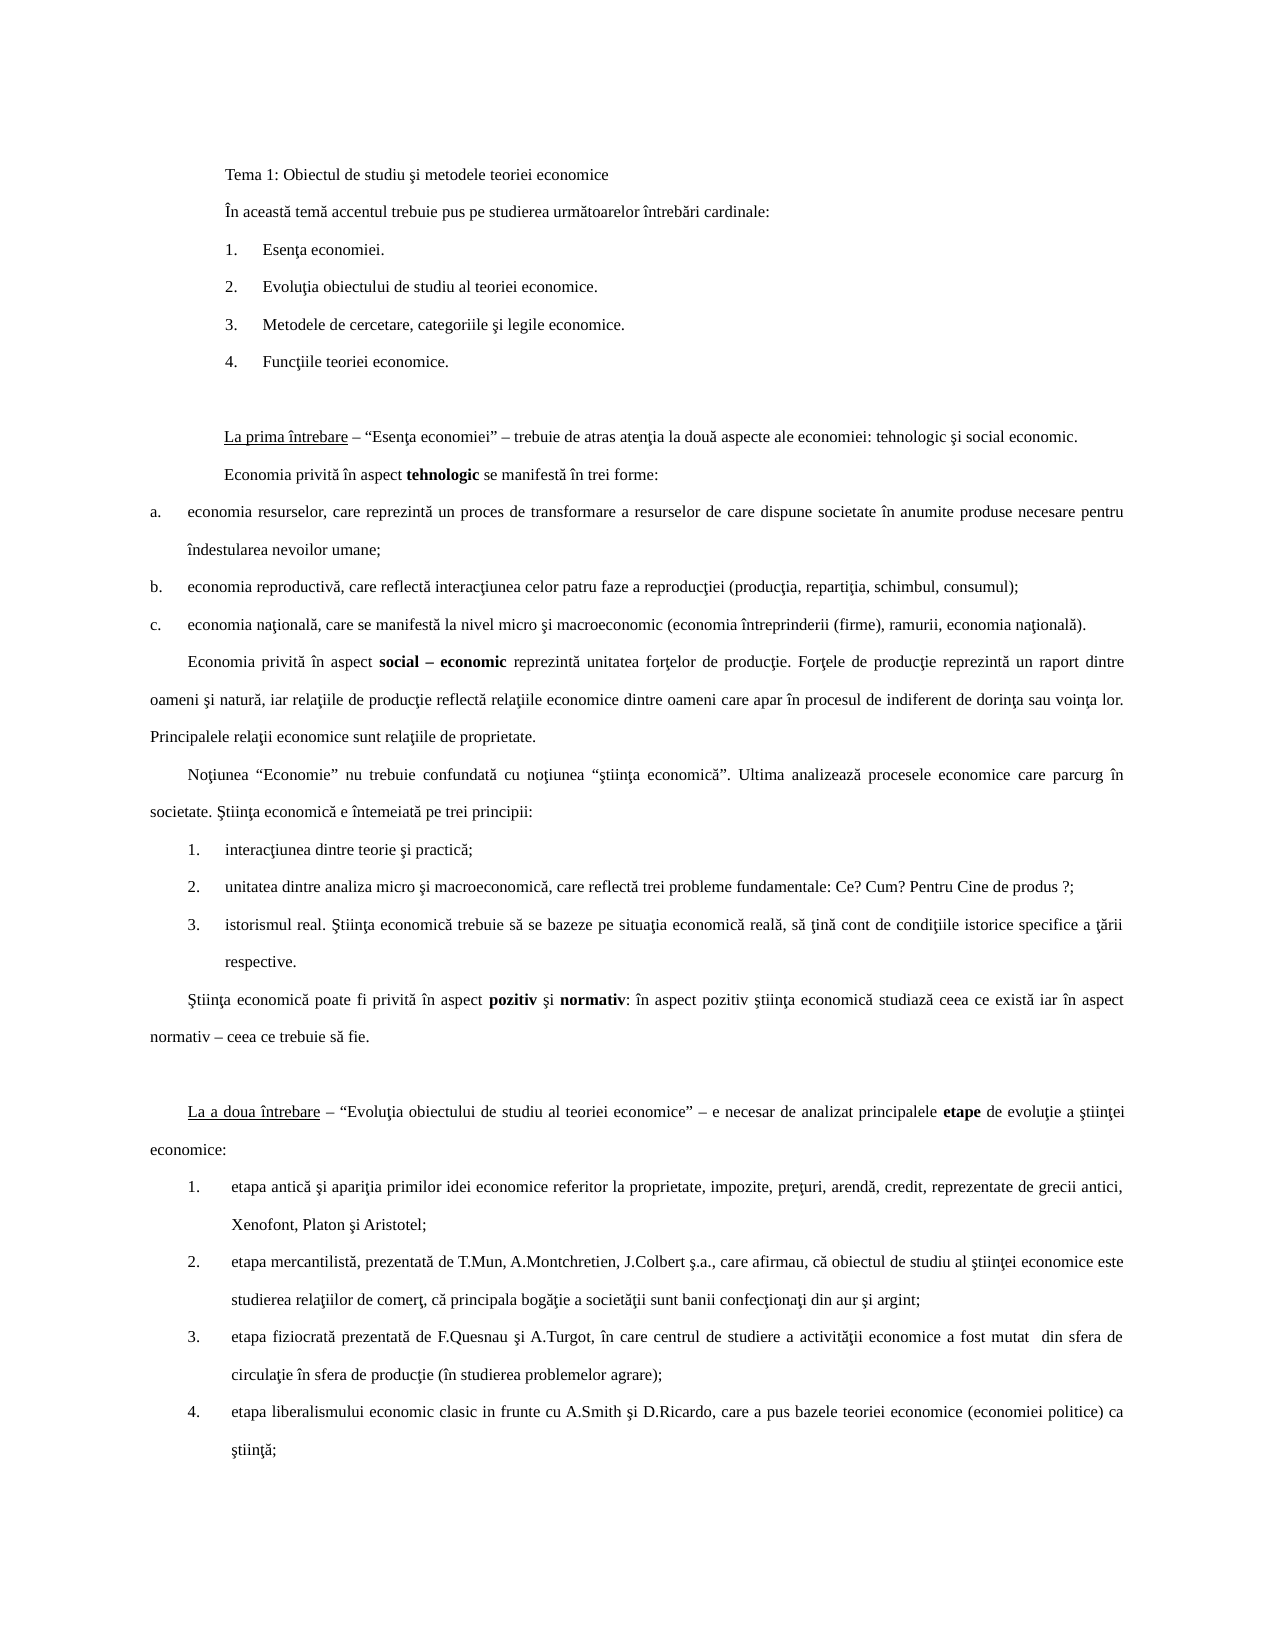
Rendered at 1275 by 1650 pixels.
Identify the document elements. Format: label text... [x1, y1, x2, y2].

list etapa liberalismului economic clasic in frunte cu A.Smith şi D.Ricardo, care a pus bazele teoriei economice (economiei politice) ca ştiinţă; [187, 1387, 1125, 1462]
list Metodele de cercetare, categoriile şi legile economice. [225, 300, 1125, 337]
text La a doua întrebare – “Evoluţia obiectului de studiu al teoriei economice” – e necesar de analizat principalele etape de evoluţie a ştiinţei economice: [150, 1087, 1125, 1162]
text În această temă accentul trebuie pus pe studierea următoarelor întrebări cardinale: [150, 187, 1125, 225]
list economia naţională, care se manifestă la nivel micro şi macroeconomic (economia întreprinderii (firme), ramurii, economia naţională). [150, 600, 1125, 637]
text Tema 1: Obiectul de studiu şi metodele teoriei economice [150, 150, 1125, 187]
list Esenţa economiei. [225, 225, 1125, 262]
list etapa fiziocrată prezentată de F.Quesnau şi A.Turgot, în care centrul de studiere a activităţii economice a fost mutat din sfera de circulaţie în sfera de producţie (în studierea problemelor agrare); [187, 1312, 1125, 1387]
list economia reproductivă, care reflectă interacţiunea celor patru faze a reproducţiei (producţia, repartiţia, schimbul, consumul); [150, 562, 1125, 600]
text Economia privită în aspect tehnologic se manifestă în trei forme: [150, 450, 1125, 487]
list Funcţiile teoriei economice. [225, 337, 1125, 375]
text Economia privită în aspect social – economic reprezintă unitatea forţelor de producţie. Forţele de producţie reprezintă un raport dintre oameni şi natură, iar relaţiile de producţie reflectă relaţiile economice dintre oameni care apar în procesul de indiferent de dorinţa sau voinţa lor. Principalele relaţii economice sunt relaţiile de proprietate. [150, 637, 1125, 750]
text Noţiunea “Economie” nu trebuie confundată cu noţiunea “ştiinţa economică”. Ultima analizează procesele economice care parcurg în societate. Ştiinţa economică e întemeiată pe trei principii: [150, 750, 1125, 825]
list interacţiunea dintre teorie şi practică; [187, 825, 1125, 862]
list etapa mercantilistă, prezentată de T.Mun, A.Montchretien, J.Colbert ş.a., care afirmau, că obiectul de studiu al ştiinţei economice este studierea relaţiilor de comerţ, că principala bogăţie a societăţii sunt banii confecţionaţi din aur şi argint; [187, 1237, 1125, 1312]
list unitatea dintre analiza micro şi macroeconomică, care reflectă trei probleme fundamentale: Ce? Cum? Pentru Cine de produs ?; [187, 862, 1125, 900]
list economia resurselor, care reprezintă un proces de transformare a resurselor de care dispune societate în anumite produse necesare pentru îndestularea nevoilor umane; [150, 487, 1125, 562]
text La prima întrebare – “Esenţa economiei” – trebuie de atras atenţia la două aspecte ale economiei: tehnologic şi social economic. [150, 412, 1125, 450]
list Evoluţia obiectului de studiu al teoriei economice. [225, 262, 1125, 300]
text Ştiinţa economică poate fi privită în aspect pozitiv şi normativ: în aspect pozitiv ştiinţa economică studiază ceea ce există iar în aspect normativ – ceea ce trebuie să fie. [150, 975, 1125, 1050]
list istorismul real. Ştiinţa economică trebuie să se bazeze pe situaţia economică reală, să ţină cont de condiţiile istorice specifice a ţării respective. [187, 900, 1125, 975]
list etapa antică şi apariţia primilor idei economice referitor la proprietate, impozite, preţuri, arendă, credit, reprezentate de grecii antici, Xenofont, Platon şi Aristotel; [187, 1162, 1125, 1237]
